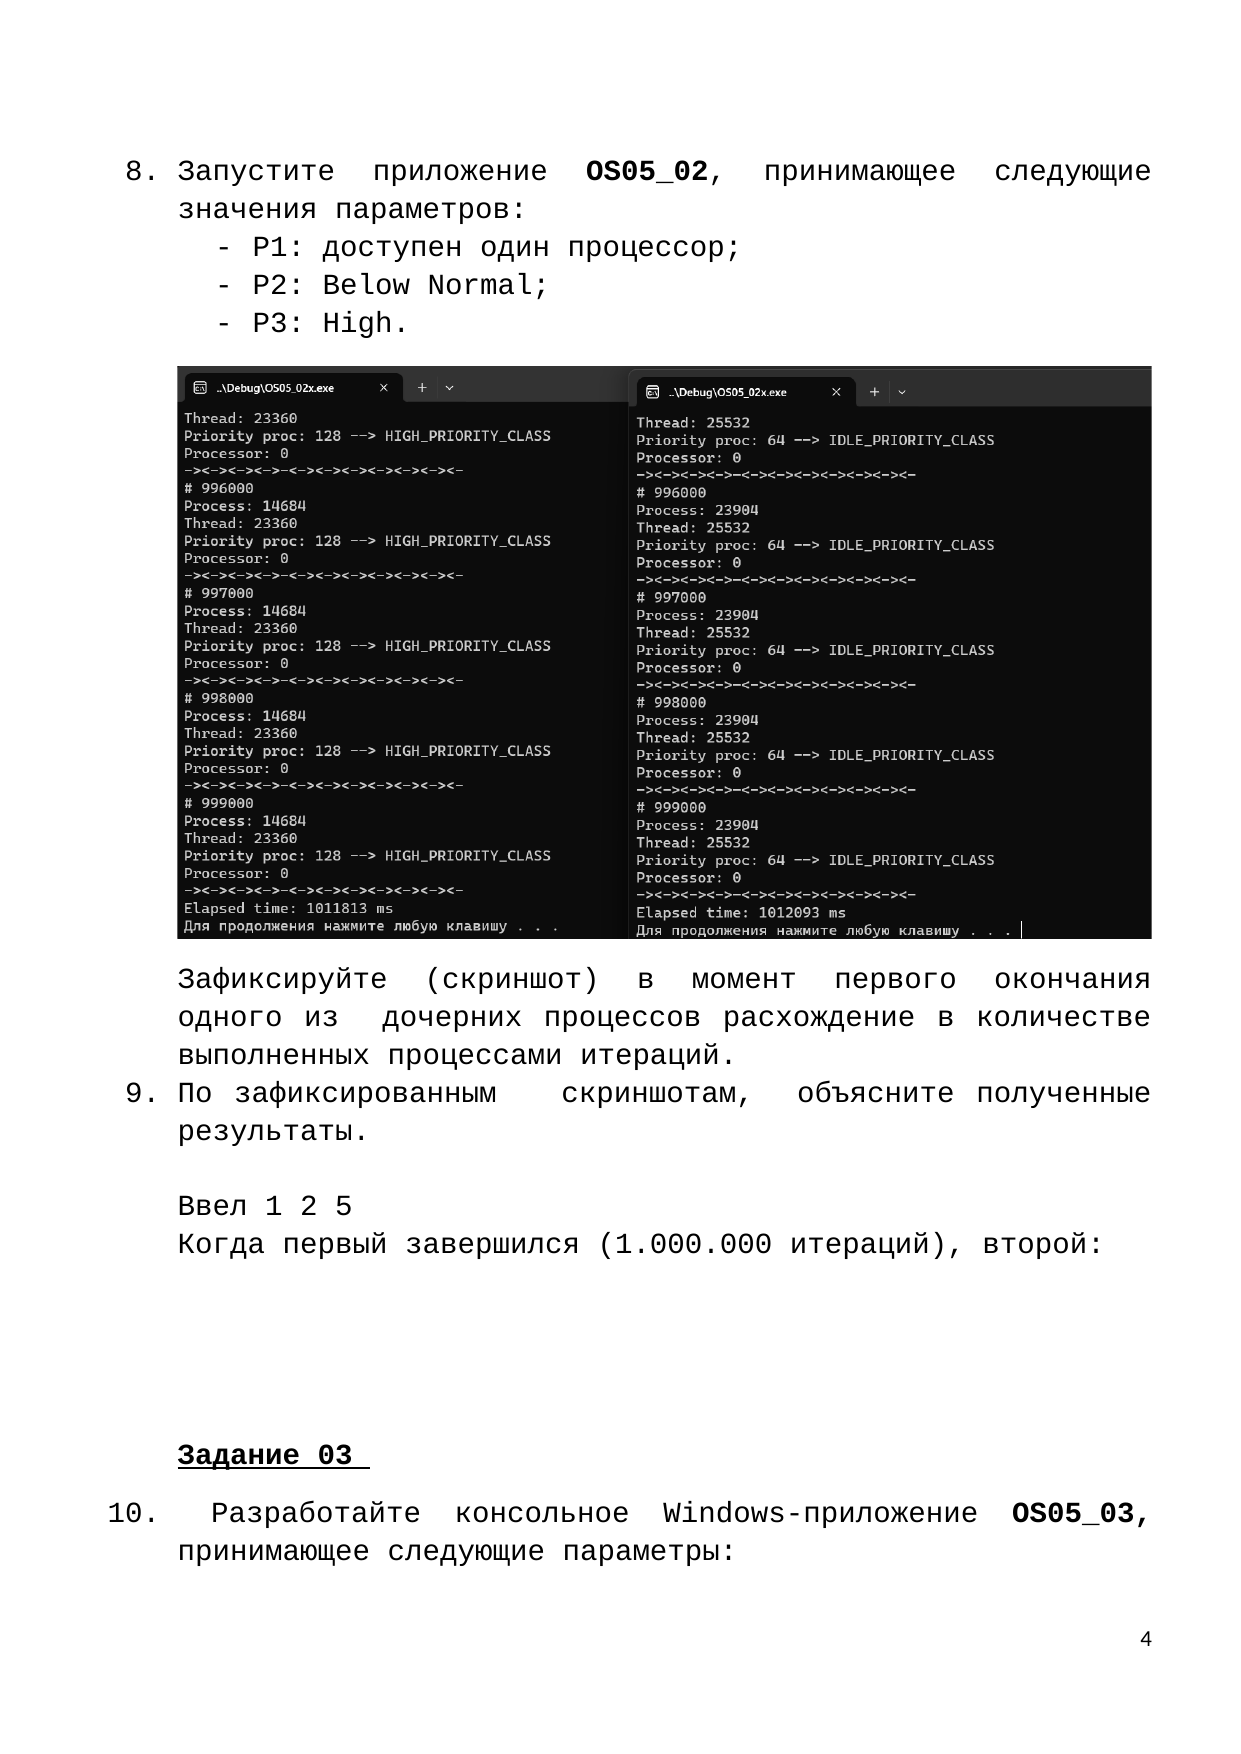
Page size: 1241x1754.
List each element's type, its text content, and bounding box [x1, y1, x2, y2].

list P1: доступен один процессор; [215, 232, 1152, 265]
list P3: High. [215, 308, 1152, 341]
list Когда первый завершился (1.000.000 итераций), второй: [177, 1229, 1152, 1262]
picture [177, 366, 1152, 939]
list P2: Below Normal; [215, 270, 1152, 303]
list Ввел 1 2 5 [177, 1191, 1152, 1224]
list Запустите приложение OS05_02, принимающее следующие значения параметров: [177, 156, 1152, 227]
text Задание 03 [177, 1440, 1152, 1473]
list Зафиксируйте (скриншот) в момент первого окончания одного из дочерних процессов расхождение в количестве выполненных процессами итераций. [177, 964, 1152, 1073]
list По зафиксированным скриншотам, объясните полученные результаты. [177, 1078, 1152, 1149]
list Разработайте консольное Windows-приложение OS05_03, принимающее следующие параметры: [177, 1498, 1152, 1569]
